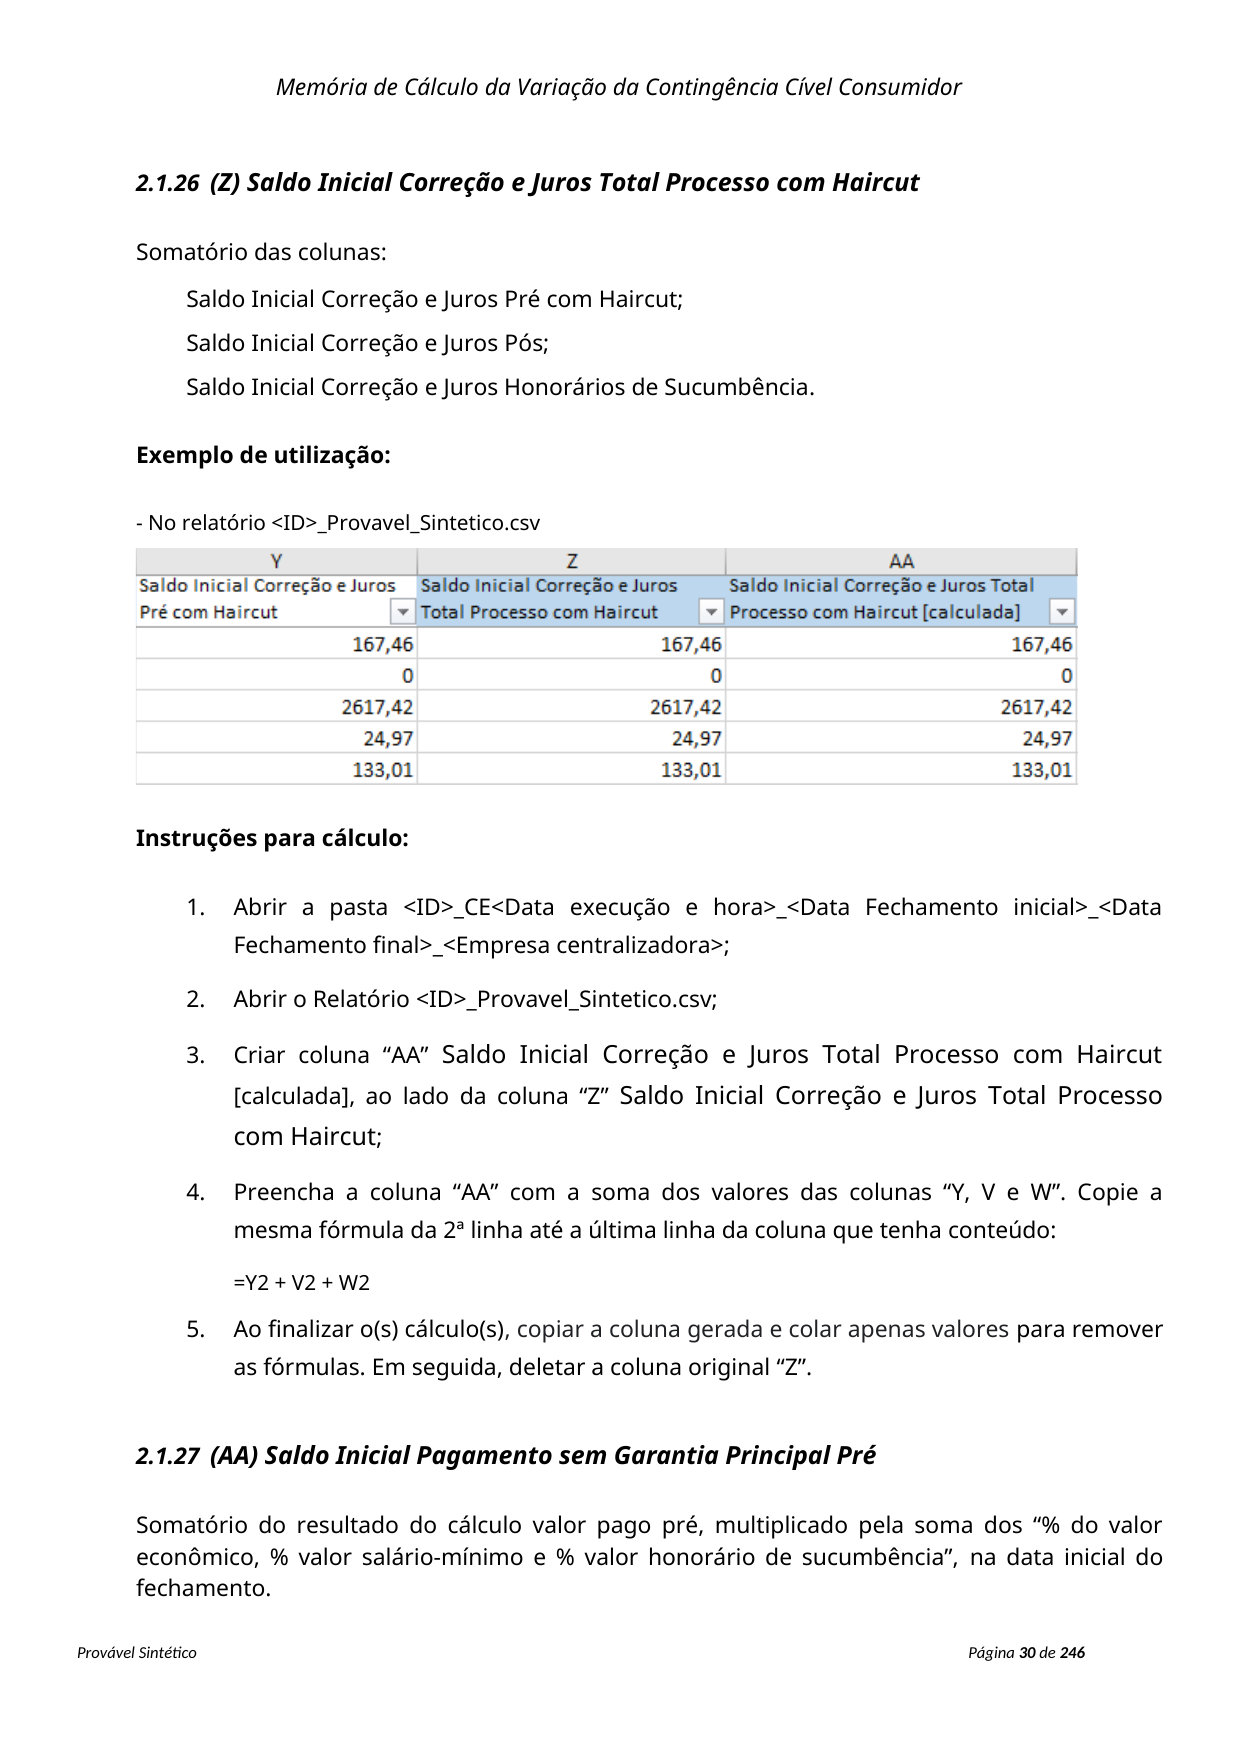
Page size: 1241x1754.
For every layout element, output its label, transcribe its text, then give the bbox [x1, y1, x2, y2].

text Somatório do resultado do cálculo valor pago pré, multiplicado pela soma dos “% do valor econômico, % valor salário-mínimo e % valor honorário de sucumbência”, na data inicial do fechamento. [136, 1509, 1163, 1603]
text Saldo Inicial Correção e Juros Pós; [186, 327, 1163, 358]
list Abrir o Relatório <ID>_Provavel_Sintetico.csv; [186, 983, 1163, 1014]
subtitle (Z) Saldo Inicial Correção e Juros Total Processo com Haircut [136, 164, 1163, 199]
text Saldo Inicial Correção e Juros Honorários de Sucumbência. [186, 371, 1163, 402]
text Instruções para cálculo: [136, 822, 1163, 854]
text Somatório das colunas: [114, 236, 1163, 267]
text =Y2 + V2 + W2 [233, 1268, 1163, 1296]
list Ao finalizar o(s) cálculo(s), copiar a coluna gerada e colar apenas valores para remover as fórmulas. Em seguida, deletar a coluna original “Z”. [186, 1313, 1163, 1382]
text Exemplo de utilização: [136, 439, 1163, 471]
list Abrir a pasta <ID>_CE<Data execução e hora>_<Data Fechamento inicial>_<Data Fechamento final>_<Empresa centralizadora>; [186, 891, 1163, 960]
text Saldo Inicial Correção e Juros Pré com Haircut; [186, 283, 1163, 314]
text - No relatório <ID>_Provavel_Sintetico.csv [77, 508, 1163, 536]
picture [135, 548, 1078, 785]
list Preencha a coluna “AA” com a soma dos valores das colunas “Y, V e W”. Copie a mesma fórmula da 2ª linha até a última linha da coluna que tenha conteúdo: [186, 1176, 1163, 1245]
subtitle (AA) Saldo Inicial Pagamento sem Garantia Principal Pré [136, 1438, 1163, 1472]
list Criar coluna “AA” Saldo Inicial Correção e Juros Total Processo com Haircut [calculada], ao lado da coluna “Z” Saldo Inicial Correção e Juros Total Processo com Haircut; [186, 1037, 1163, 1153]
